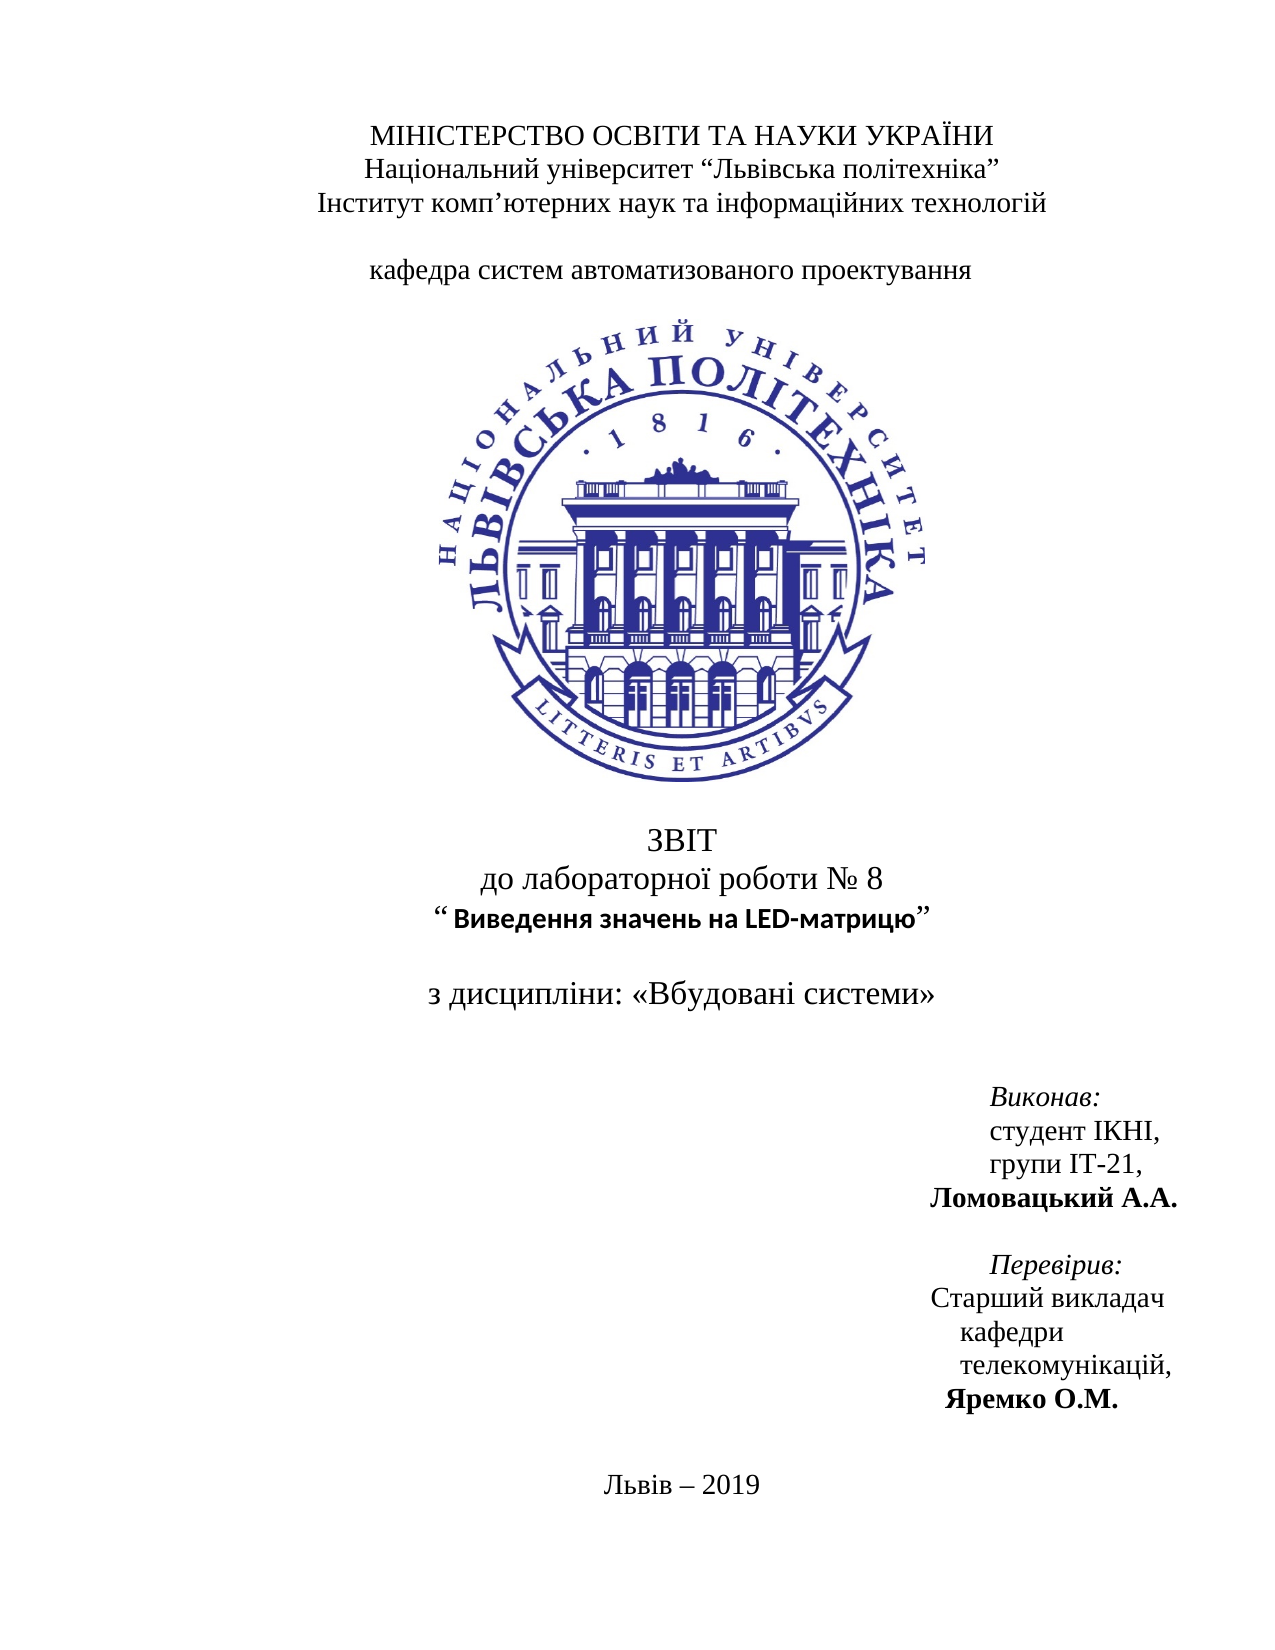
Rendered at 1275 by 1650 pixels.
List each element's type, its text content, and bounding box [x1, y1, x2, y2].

text “ Виведення значень на LED-матрицю” [177, 897, 1186, 935]
text Старший викладач [930, 1280, 1186, 1314]
text кафедра систем автоматизованого проектування [369, 252, 1186, 286]
text Ломовацький А.А. [930, 1180, 1186, 1213]
picture [438, 319, 925, 782]
text Інститут комп’ютерних наук та інформаційних технологій [177, 185, 1186, 219]
text Львів – 2019 [177, 1467, 1186, 1501]
text Яремко О.М. [945, 1381, 1174, 1414]
text студент ІКНІ, [989, 1113, 1186, 1146]
text до лабораторної роботи № 8 [177, 858, 1186, 897]
text ЗВІТ [177, 820, 1186, 858]
text Перевірив: [989, 1247, 1186, 1280]
text МІНІСТЕРСТВО ОСВІТИ ТА НАУКИ УКРАЇНИ [177, 118, 1186, 152]
text Виконав: [989, 1079, 1186, 1113]
text з дисципліни: «Вбудовані системи» [177, 974, 1186, 1012]
text Національний університет “Львівська політехніка” [177, 152, 1186, 185]
text кафедри телекомунікацій, [960, 1314, 1186, 1381]
text групи ІТ-21, [989, 1146, 1186, 1180]
